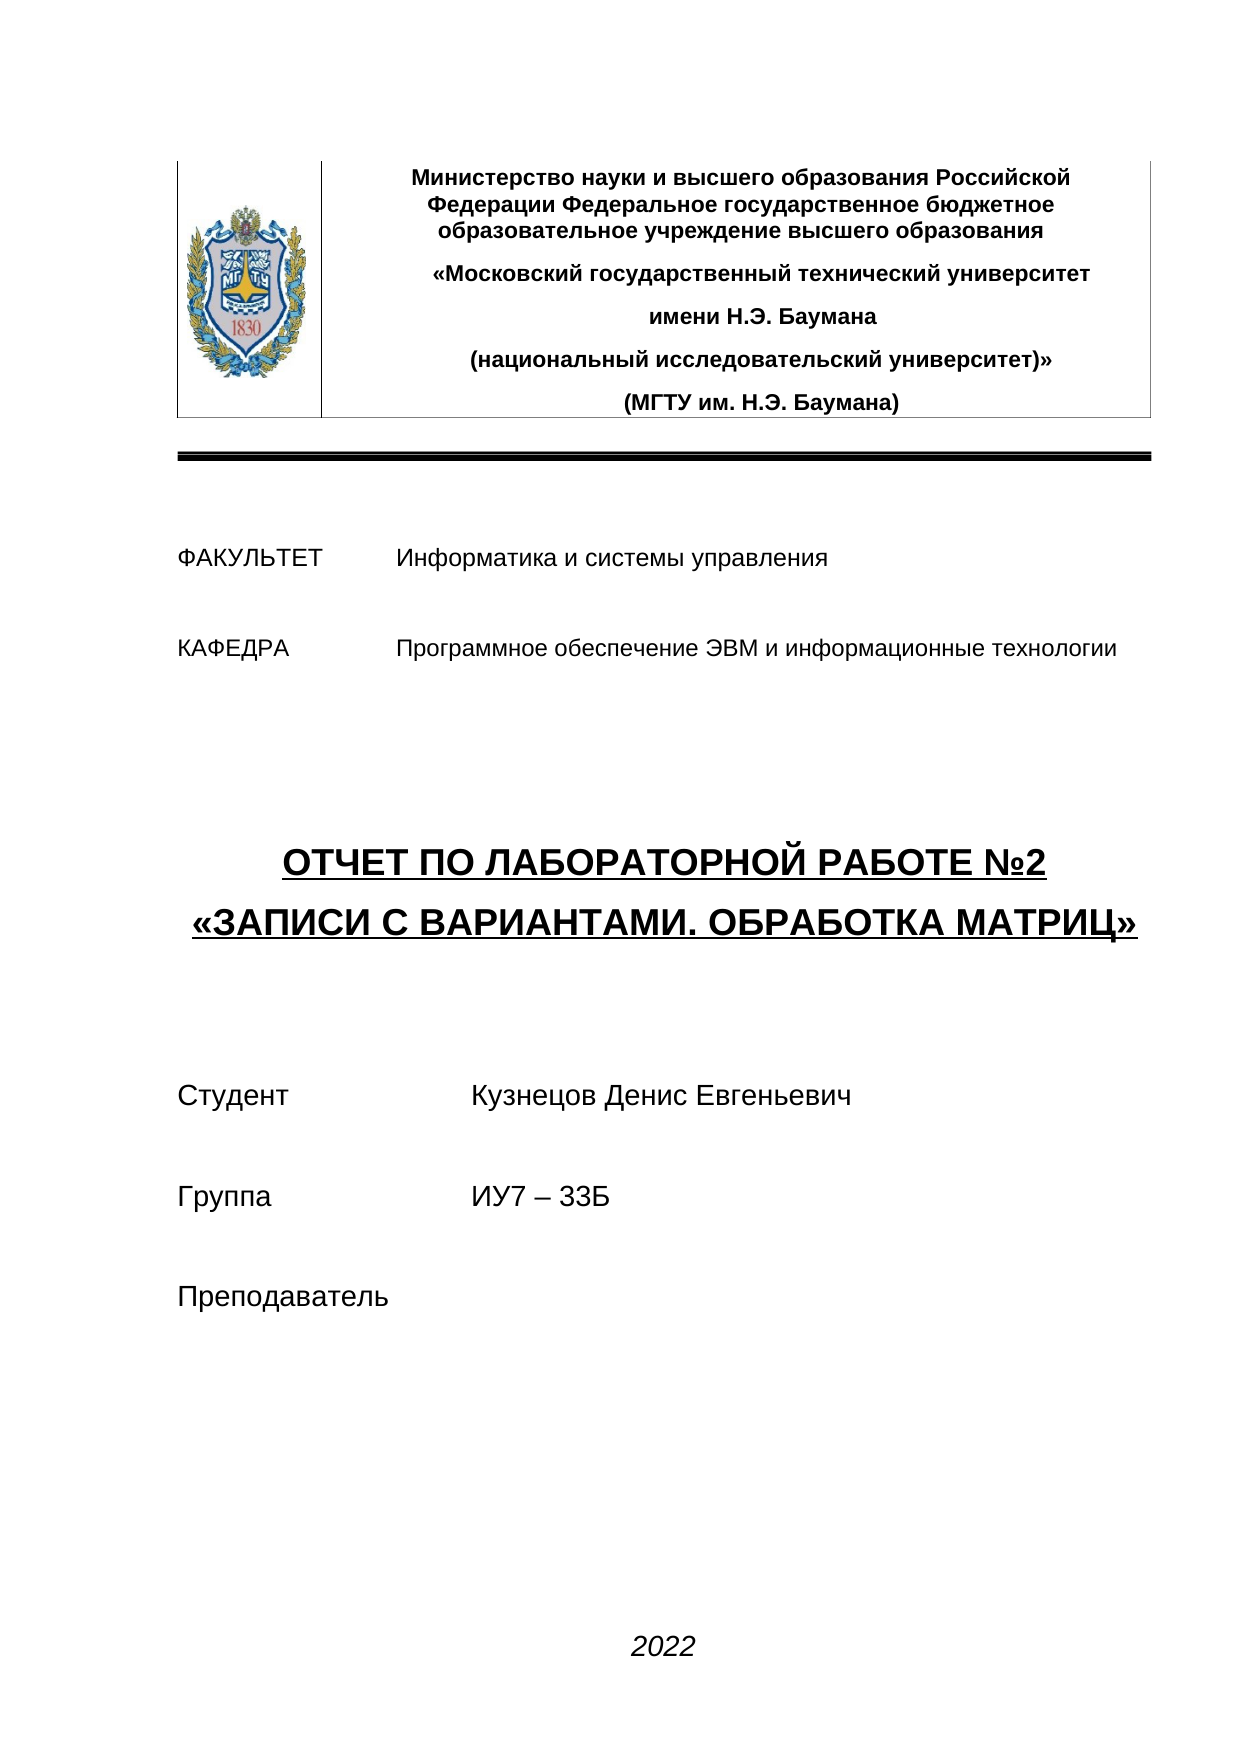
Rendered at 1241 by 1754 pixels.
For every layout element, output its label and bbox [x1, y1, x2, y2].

picture [177, 451, 1152, 461]
picture [176, 161, 1151, 418]
